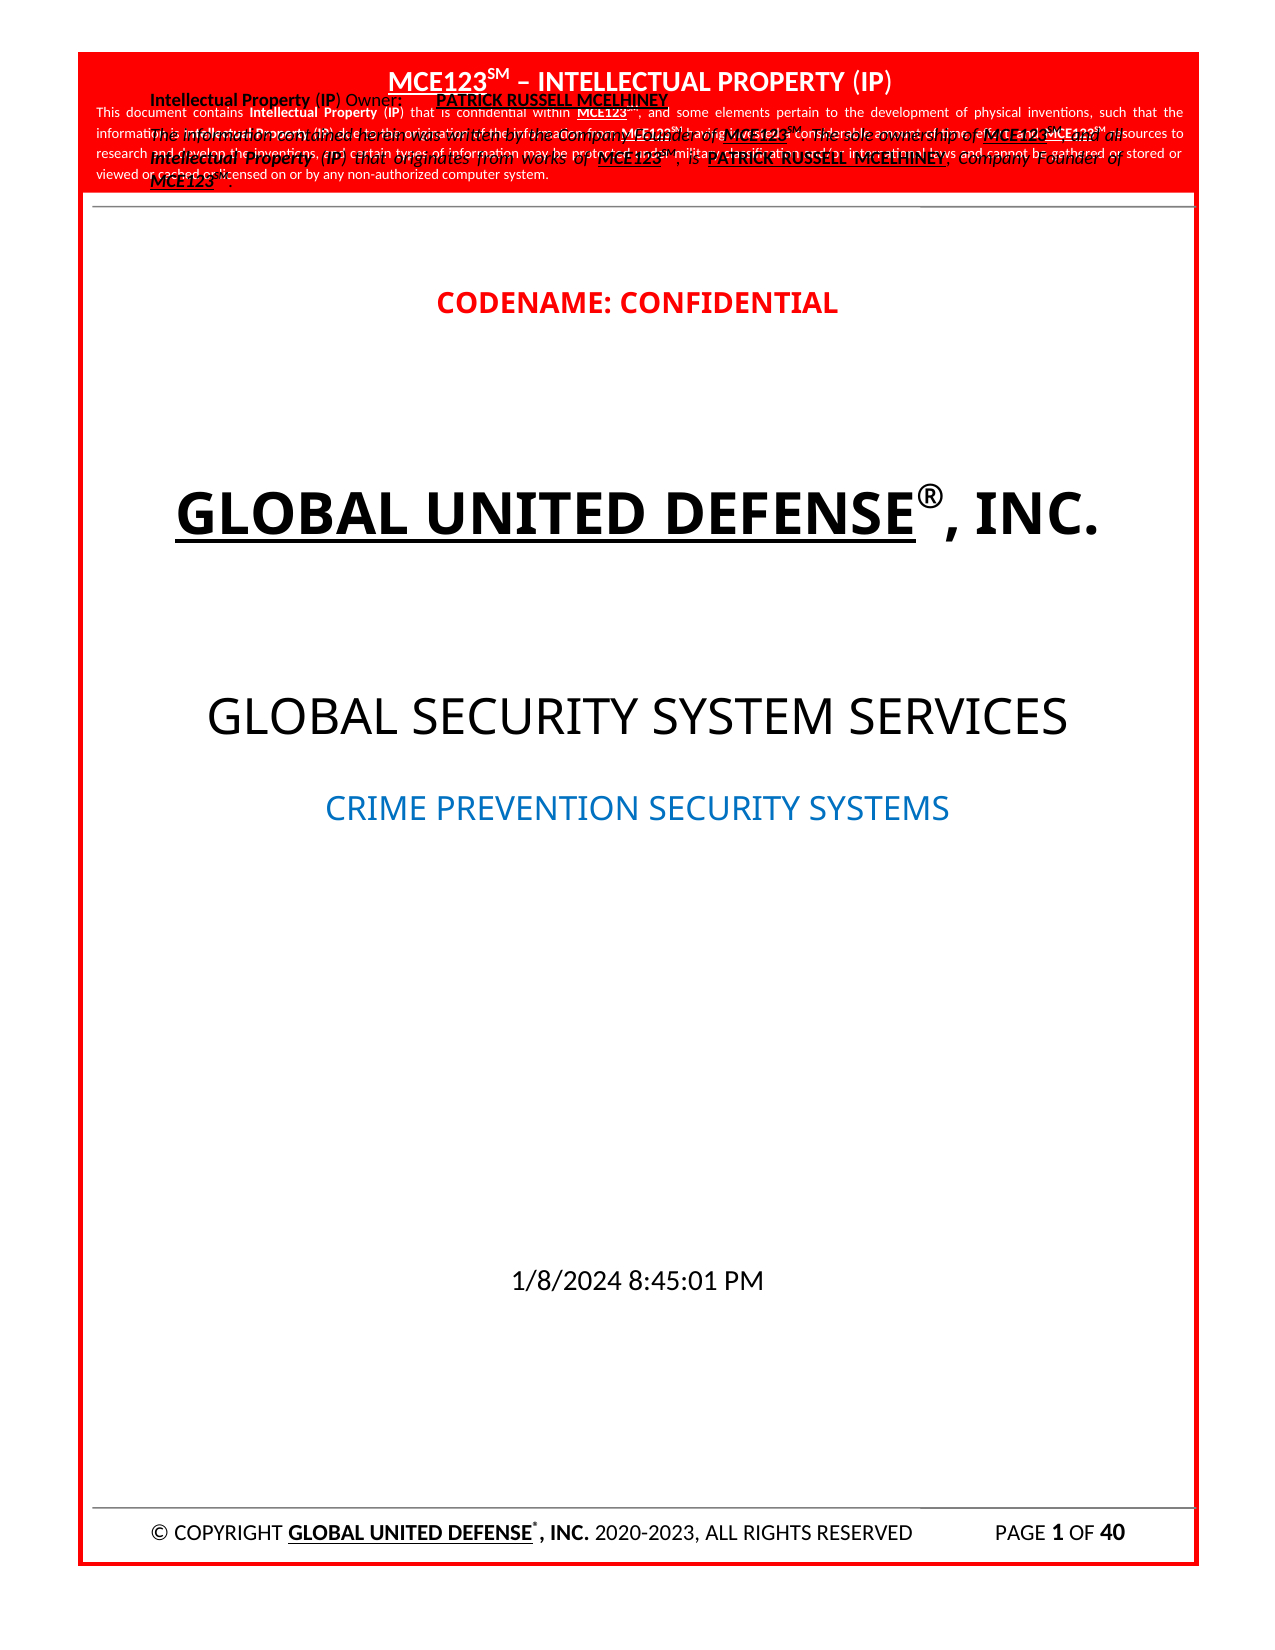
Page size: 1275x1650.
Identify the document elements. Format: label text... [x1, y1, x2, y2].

text CODENAME: CONFIDENTIAL [150, 282, 1125, 322]
text GLOBAL SECURITY SYSTEM SERVICES [150, 681, 1125, 749]
text GLOBAL UNITED DEFENSE®, INC. [150, 472, 1125, 551]
subtitle CRIME PREVENTION SECURITY SYSTEMS [150, 784, 1125, 830]
text 1/8/2024 8:45:01 PM [150, 1262, 1125, 1298]
